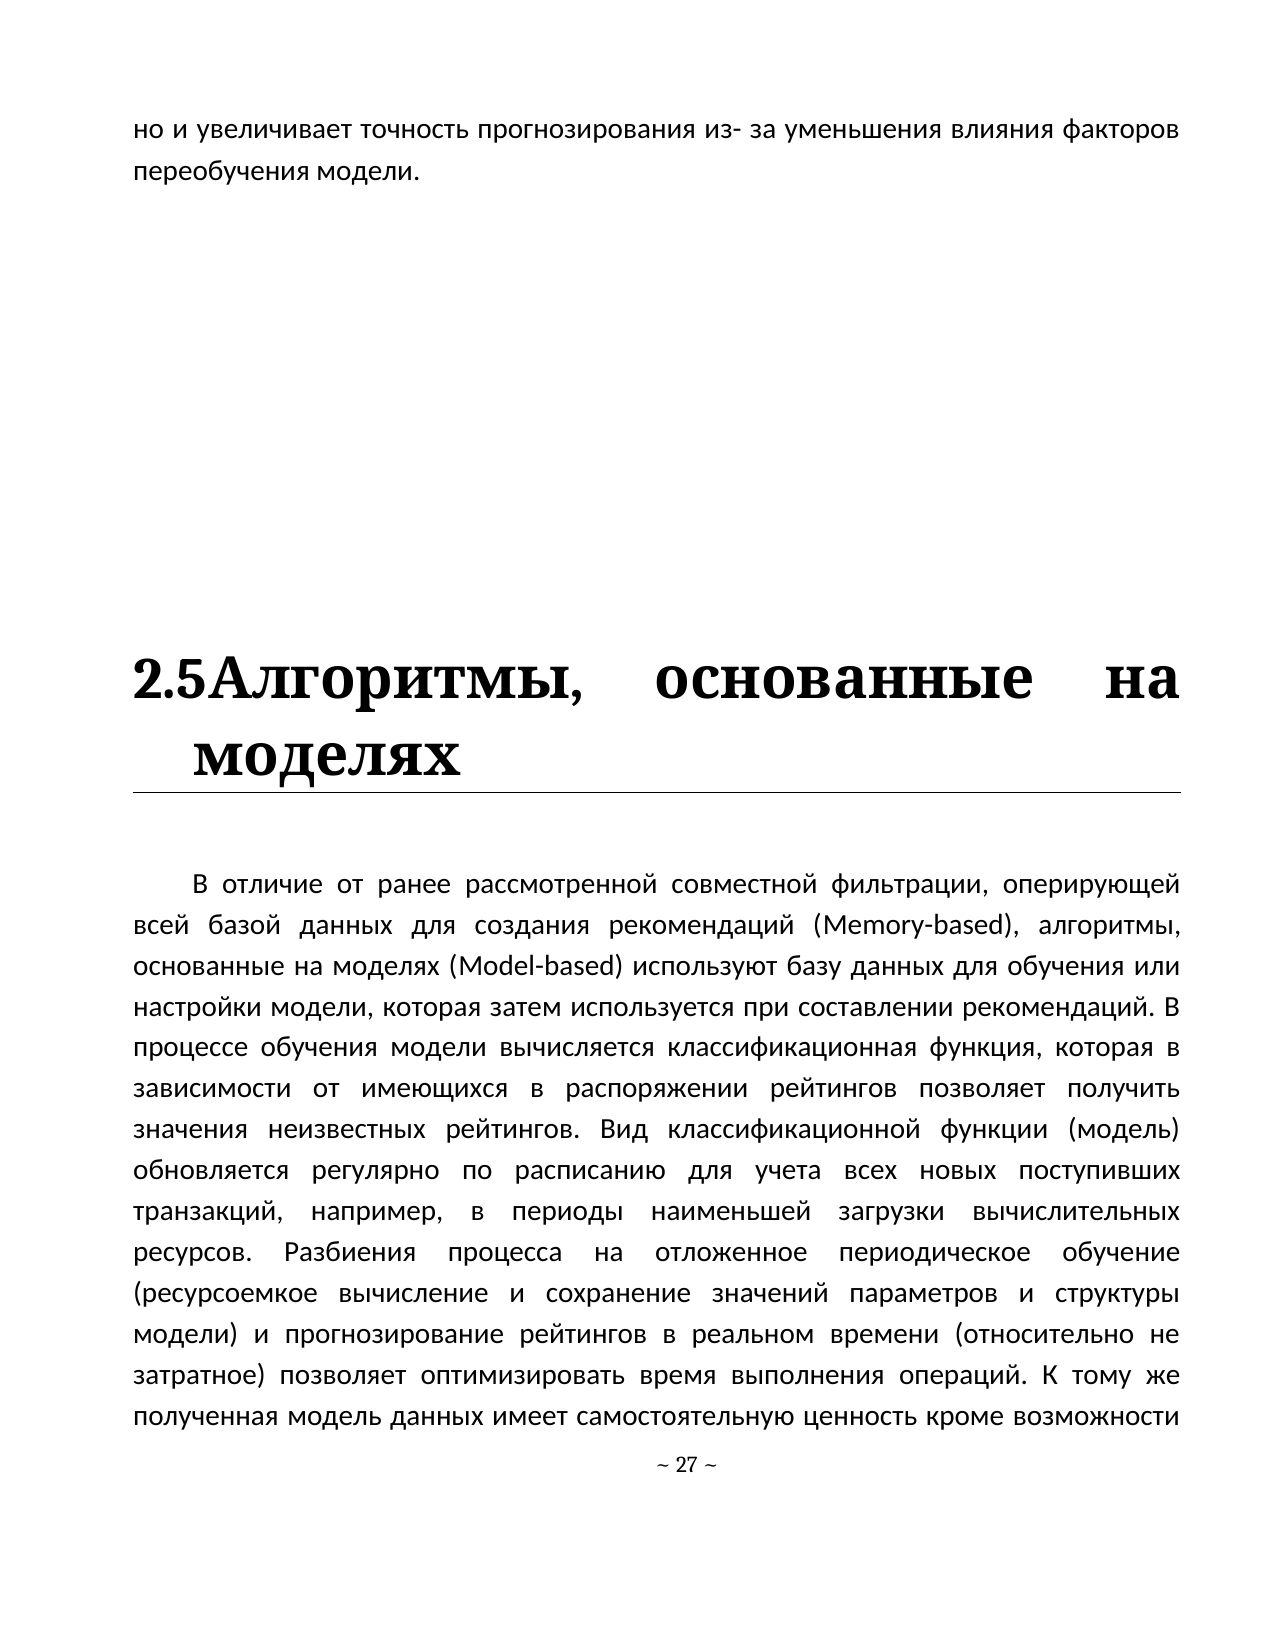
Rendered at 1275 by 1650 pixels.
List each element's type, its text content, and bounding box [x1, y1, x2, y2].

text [133, 111, 1181, 187]
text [133, 865, 1181, 1433]
subtitle Алгоритмы, основанные на моделях [133, 646, 1181, 792]
